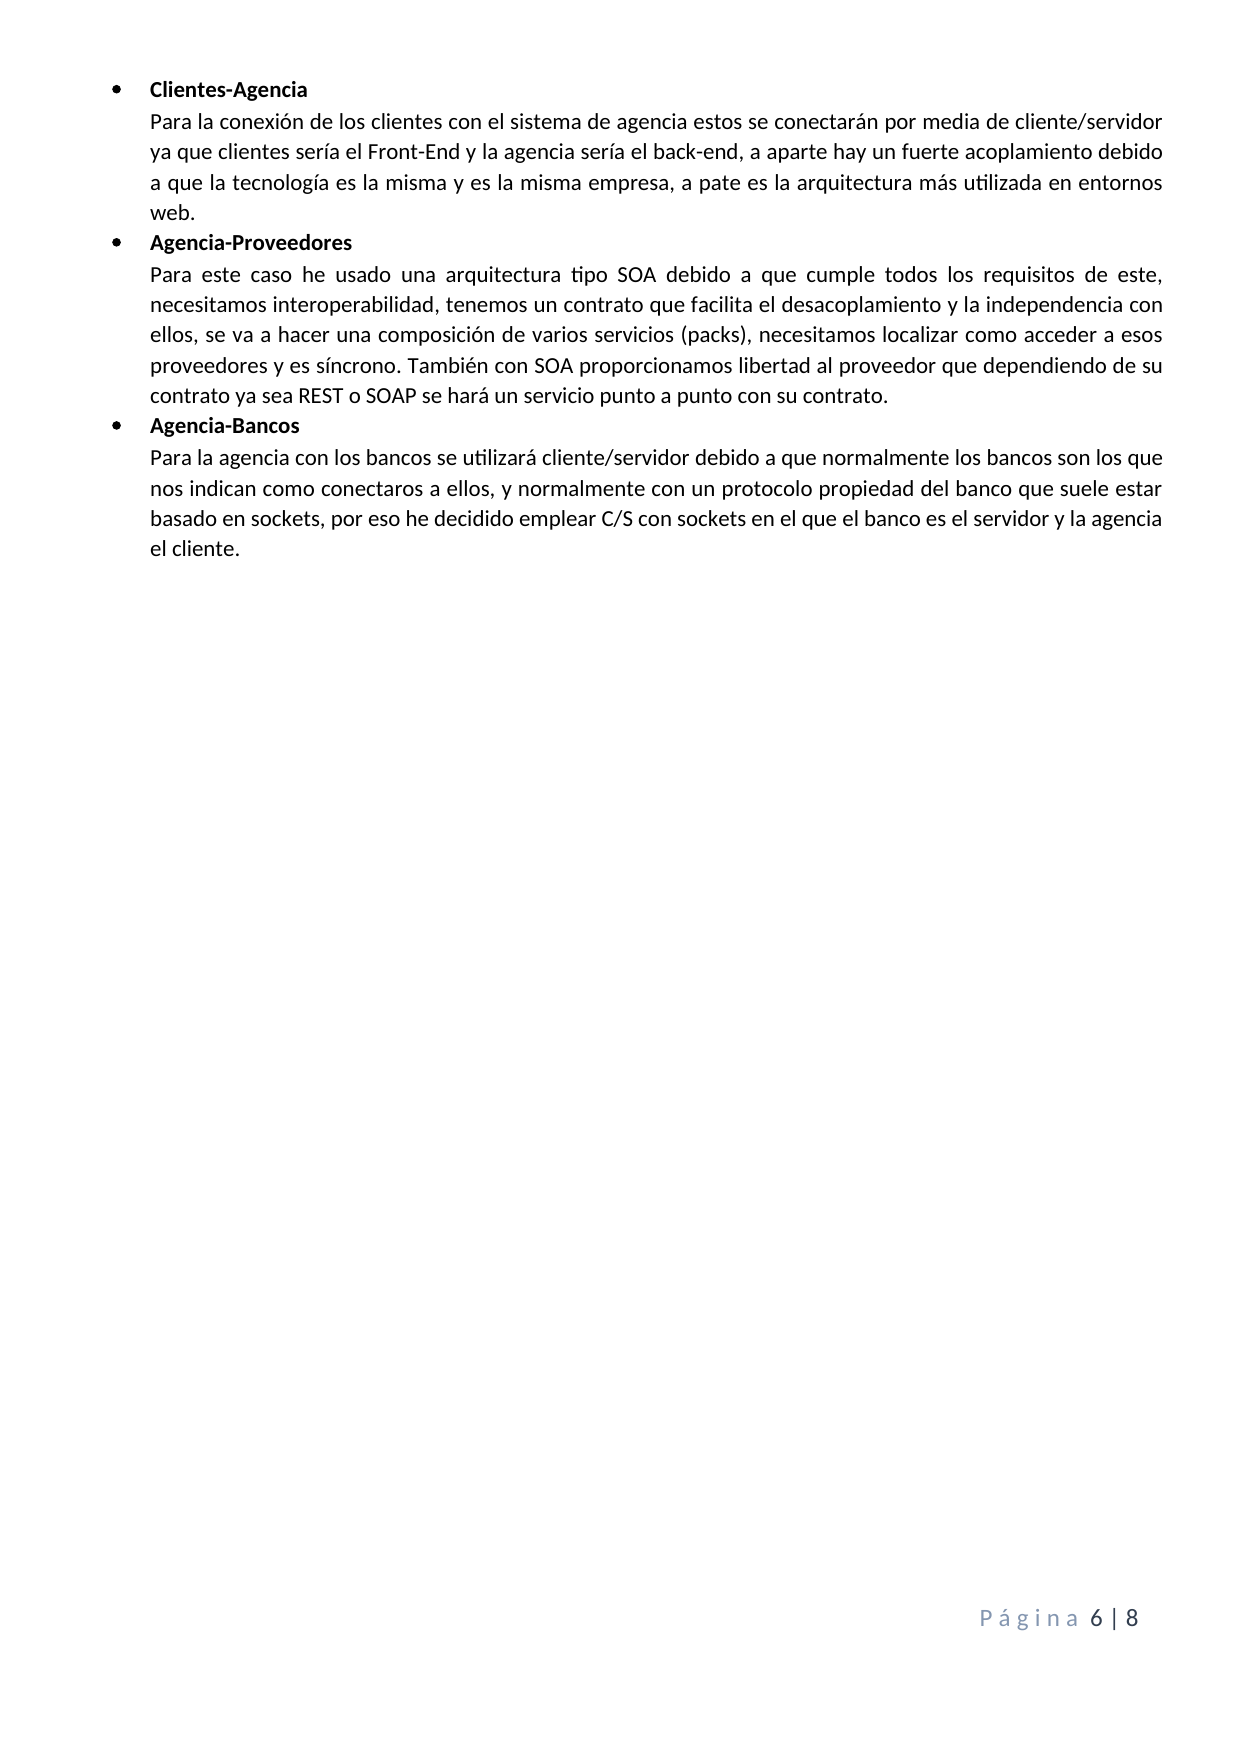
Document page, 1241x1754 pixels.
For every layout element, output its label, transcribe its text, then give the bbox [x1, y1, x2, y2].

list Para la conexión de los clientes con el sistema de agencia estos se conectarán por media de cliente/servidor ya que clientes sería el Front-End y la agencia sería el back-end, a aparte hay un fuerte acoplamiento debido a que la tecnología es la misma y es la misma empresa, a pate es la arquitectura más utilizada en entornos web. [150, 107, 1165, 226]
list Agencia-Proveedores [112, 228, 1165, 256]
list Clientes-Agencia [112, 75, 1165, 103]
list Agencia-Bancos [112, 411, 1165, 439]
list Para la agencia con los bancos se utilizará cliente/servidor debido a que normalmente los bancos son los que nos indican como conectaros a ellos, y normalmente con un protocolo propiedad del banco que suele estar basado en sockets, por eso he decidido emplear C/S con sockets en el que el banco es el servidor y la agencia el cliente. [150, 443, 1165, 562]
list Para este caso he usado una arquitectura tipo SOA debido a que cumple todos los requisitos de este, necesitamos interoperabilidad, tenemos un contrato que facilita el desacoplamiento y la independencia con ellos, se va a hacer una composición de varios servicios (packs), necesitamos localizar como acceder a esos proveedores y es síncrono. También con SOA proporcionamos libertad al proveedor que dependiendo de su contrato ya sea REST o SOAP se hará un servicio punto a punto con su contrato. [150, 260, 1165, 409]
